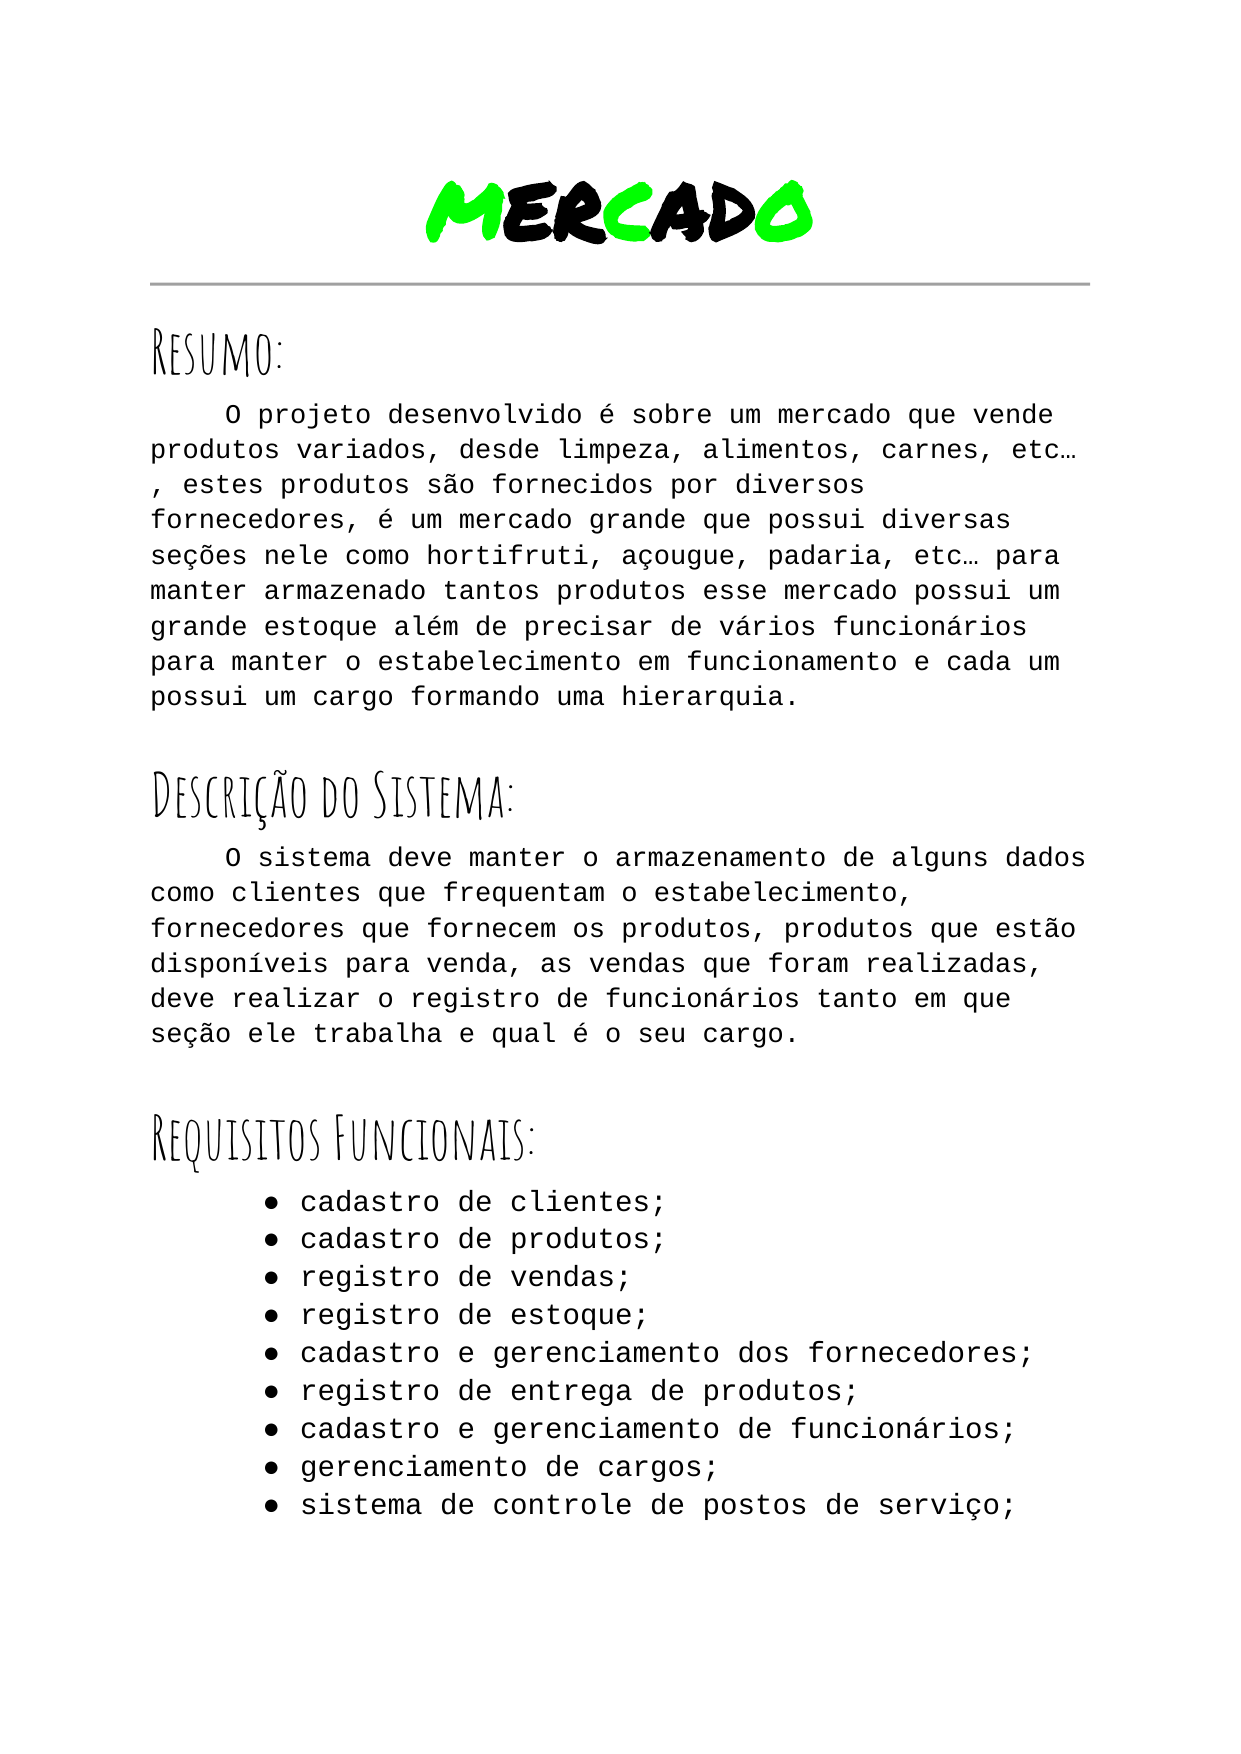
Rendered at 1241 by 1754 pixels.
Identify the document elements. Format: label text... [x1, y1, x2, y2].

text O sistema deve manter o armazenamento de alguns dados como clientes que frequentam o estabelecimento, fornecedores que fornecem os produtos, produtos que estão disponíveis para venda, as vendas que foram realizadas, deve realizar o registro de funcionários tanto em que seção ele trabalha e qual é o seu cargo. [150, 844, 1090, 1051]
text Requisitos Funcionais: [150, 1099, 1090, 1175]
list cadastro de clientes; [262, 1187, 1090, 1220]
text MERCADO [150, 150, 1090, 265]
list registro de estoque; [262, 1300, 1090, 1333]
text O projeto desenvolvido é sobre um mercado que vende produtos variados, desde limpeza, alimentos, carnes, etc… , estes produtos são fornecidos por diversos fornecedores, é um mercado grande que possui diversas seções nele como hortifruti, açougue, padaria, etc… para manter armazenado tantos produtos esse mercado possui um grande estoque além de precisar de vários funcionários para manter o estabelecimento em funcionamento e cada um possui um cargo formando uma hierarquia. [150, 400, 1090, 714]
list gerenciamento de cargos; [262, 1452, 1090, 1485]
list registro de vendas; [262, 1262, 1090, 1296]
list cadastro e gerenciamento de funcionários; [262, 1414, 1090, 1447]
list registro de entrega de produtos; [262, 1376, 1090, 1409]
list sistema de controle de postos de serviço; [262, 1490, 1090, 1523]
text Resumo: [150, 313, 1090, 389]
list cadastro e gerenciamento dos fornecedores; [262, 1338, 1090, 1371]
text Descrição do Sistema: [150, 756, 1090, 832]
list cadastro de produtos; [262, 1224, 1090, 1258]
